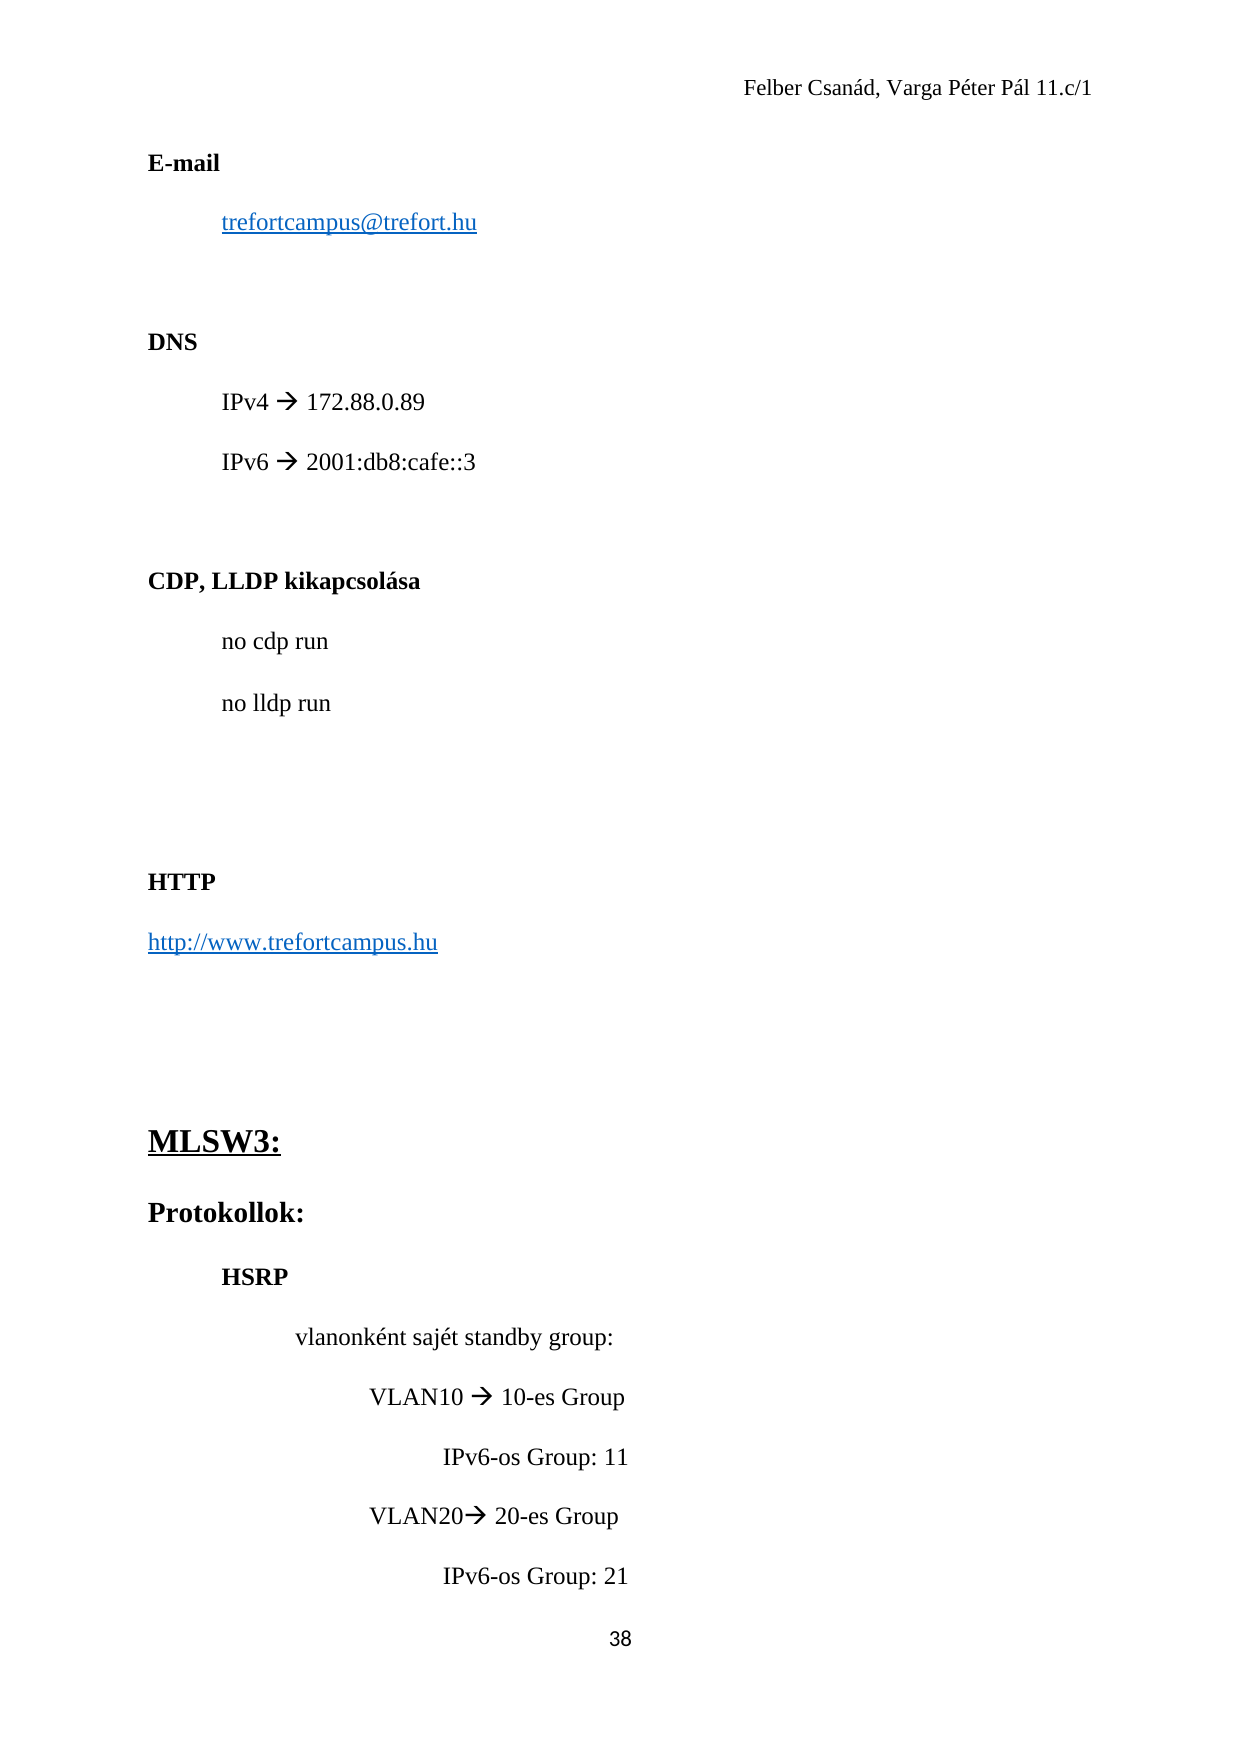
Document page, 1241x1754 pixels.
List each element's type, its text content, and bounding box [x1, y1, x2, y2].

text vlanonként sajét standby group: [148, 1322, 1093, 1351]
text http://www.trefortcampus.hu [148, 927, 1093, 956]
text CDP, LLDP kikapcsolása [148, 566, 1093, 595]
text HTTP [148, 867, 1093, 896]
text HSRP [148, 1262, 1093, 1291]
text IPv6 2001:db8:cafe::3 [148, 447, 1093, 475]
text MLSW3: [148, 1121, 1093, 1159]
text no lldp run [148, 688, 1093, 717]
text Protokollok: [148, 1195, 1093, 1229]
text trefortcampus@trefort.hu [148, 207, 1093, 236]
text IPv6-os Group: 21 [148, 1561, 1093, 1590]
text no cdp run [148, 626, 1093, 655]
text IPv6-os Group: 11 [148, 1442, 1093, 1470]
text E-mail [148, 148, 1093, 176]
text VLAN10 10-es Group [148, 1382, 1093, 1411]
text VLAN20 20-es Group [148, 1501, 1093, 1530]
text IPv4 172.88.0.89 [148, 387, 1093, 416]
text DNS [148, 327, 1093, 356]
